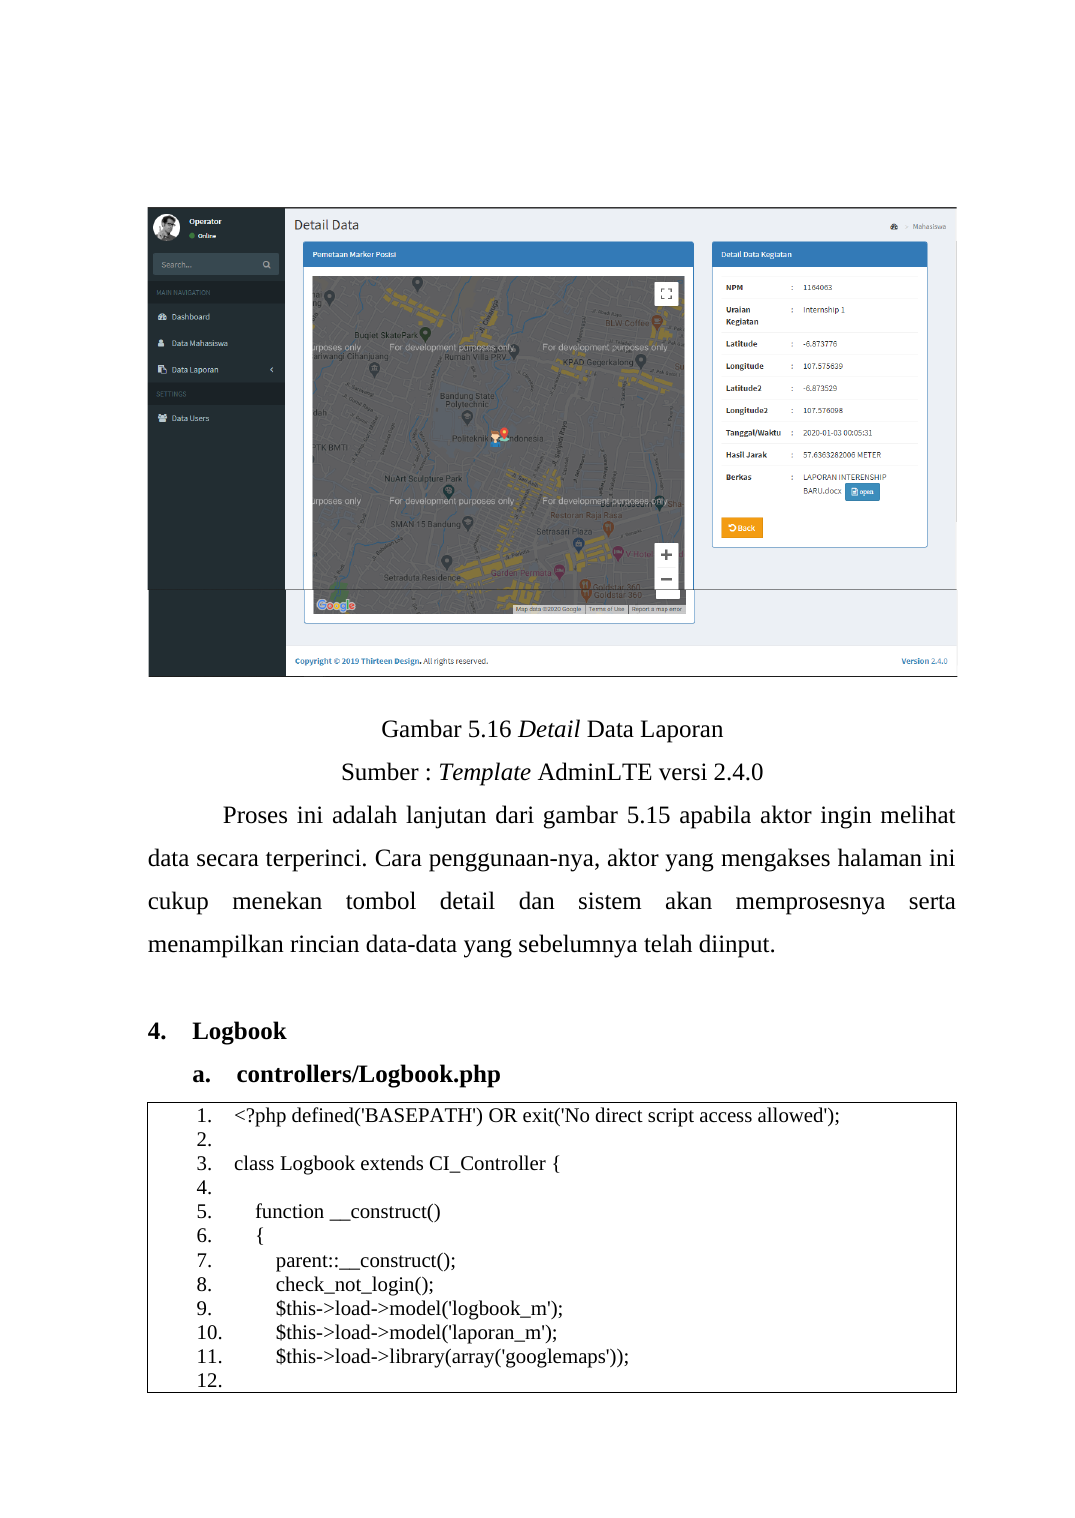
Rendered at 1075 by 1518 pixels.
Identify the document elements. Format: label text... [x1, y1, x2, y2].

list Gambar 5.16 Detail Data Laporan [148, 714, 957, 743]
list controllers/Logbook.php [192, 1059, 957, 1088]
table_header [148, 1103, 956, 1392]
list Logbook [148, 1016, 957, 1044]
list Proses ini adalah lanjutan dari gambar 5.15 apabila aktor ingin melihat data secara terperinci. Cara penggunaan-nya, aktor yang mengakses halaman ini cukup menekan tombol detail dan sistem akan memprosesnya serta menampilkan rincian data-data yang sebelumnya telah diinput. [148, 800, 957, 958]
text Sumber : Template AdminLTE versi 2.4.0 [148, 757, 957, 786]
picture [147, 207, 958, 677]
